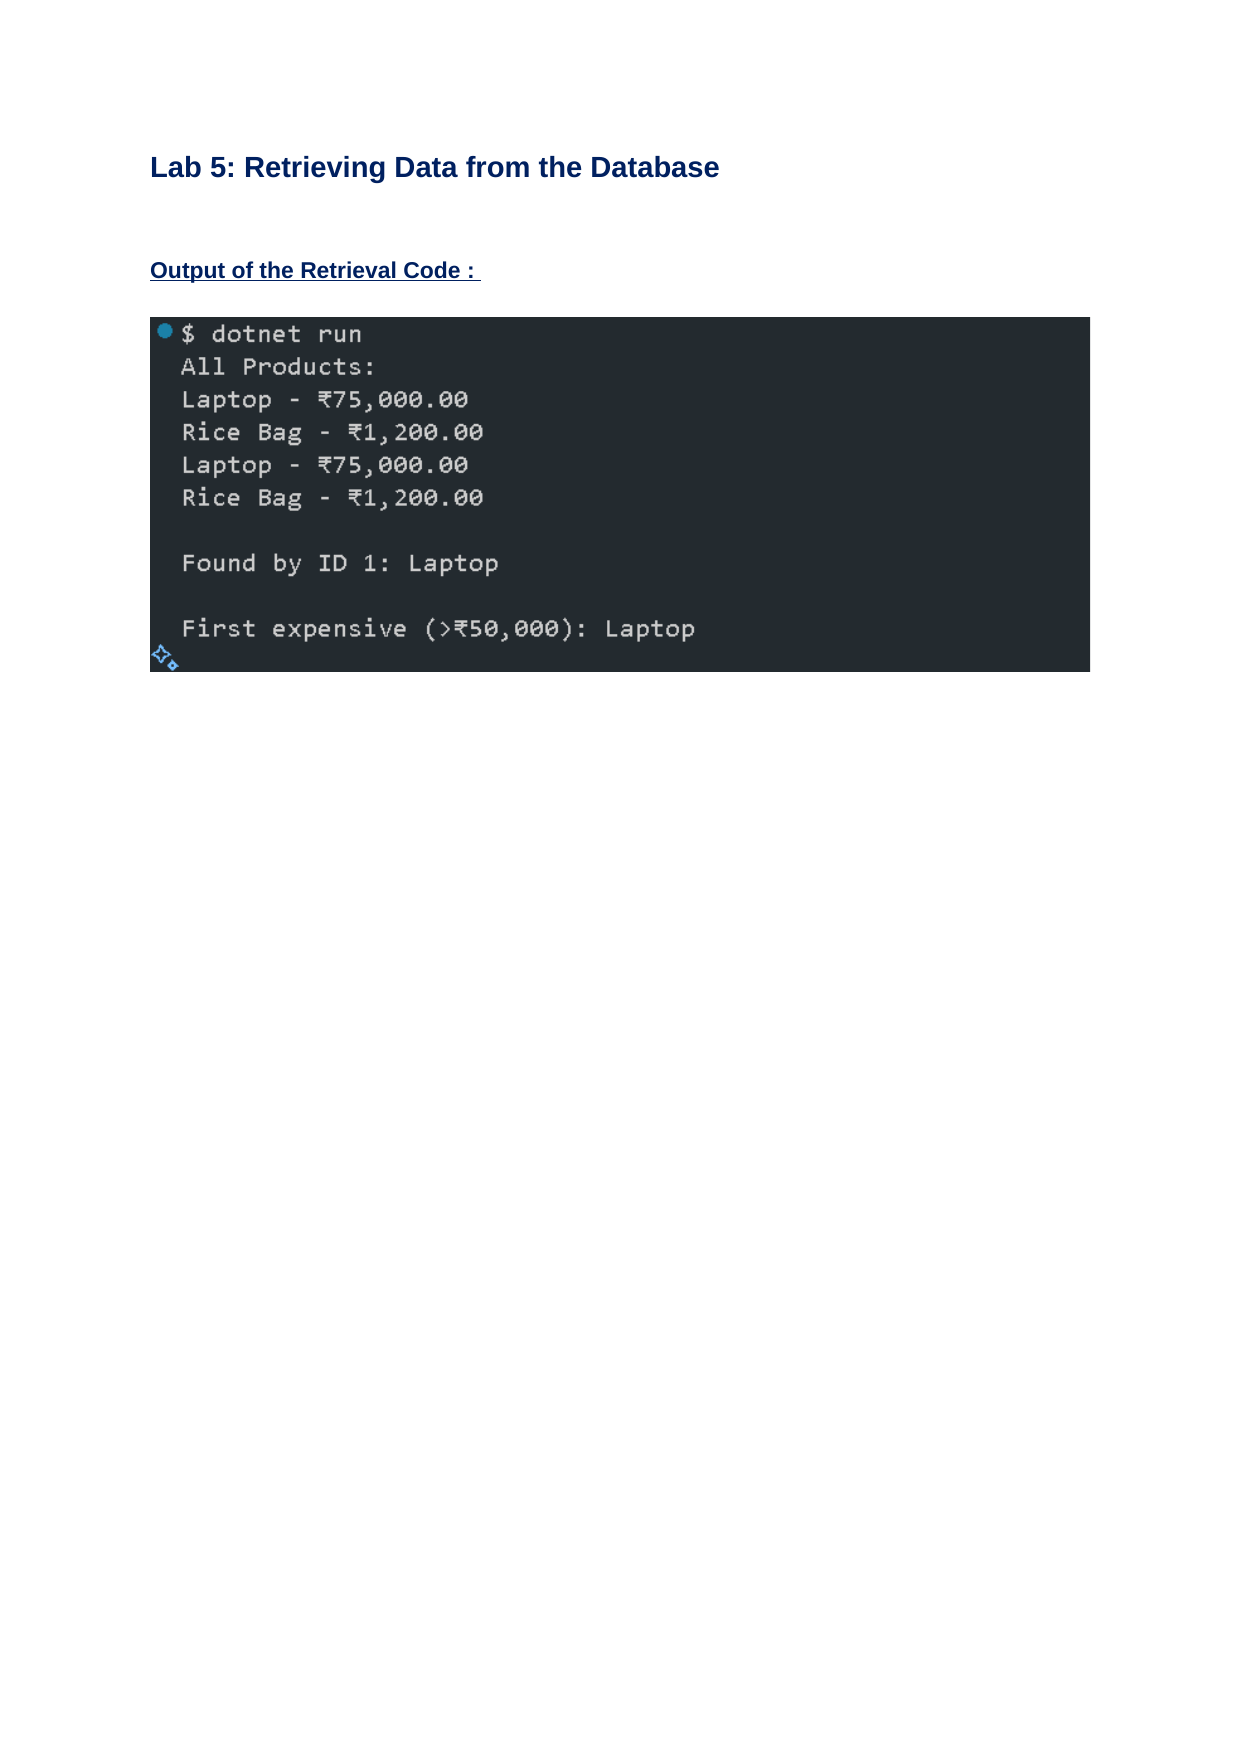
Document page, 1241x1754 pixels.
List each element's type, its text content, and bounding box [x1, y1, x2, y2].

text Lab 5: Retrieving Data from the Database [150, 150, 1090, 183]
picture [150, 317, 1091, 672]
text Output of the Retrieval Code : [150, 257, 1090, 284]
